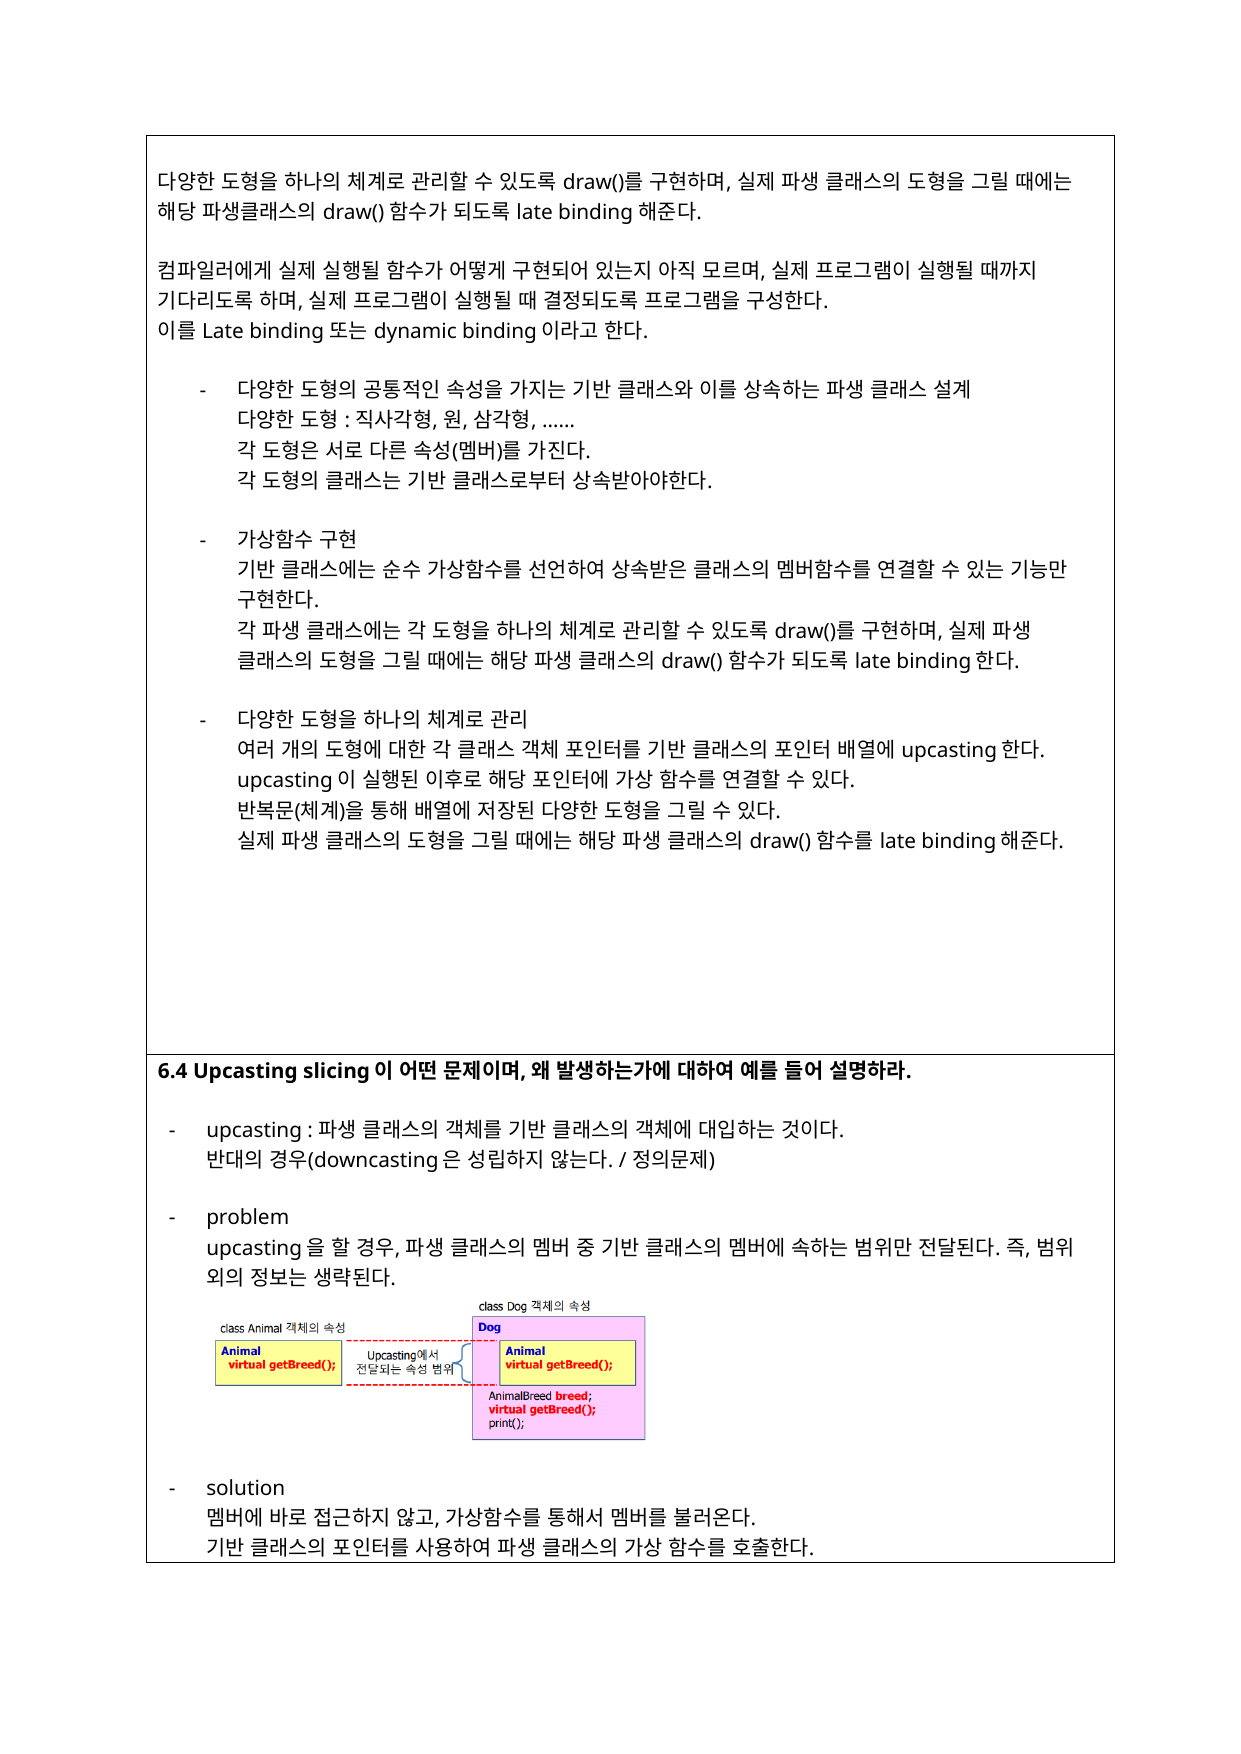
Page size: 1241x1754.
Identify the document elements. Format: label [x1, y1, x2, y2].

table_cell [147, 1055, 1114, 1562]
picture [206, 1291, 649, 1445]
table_cell [147, 136, 1114, 1053]
